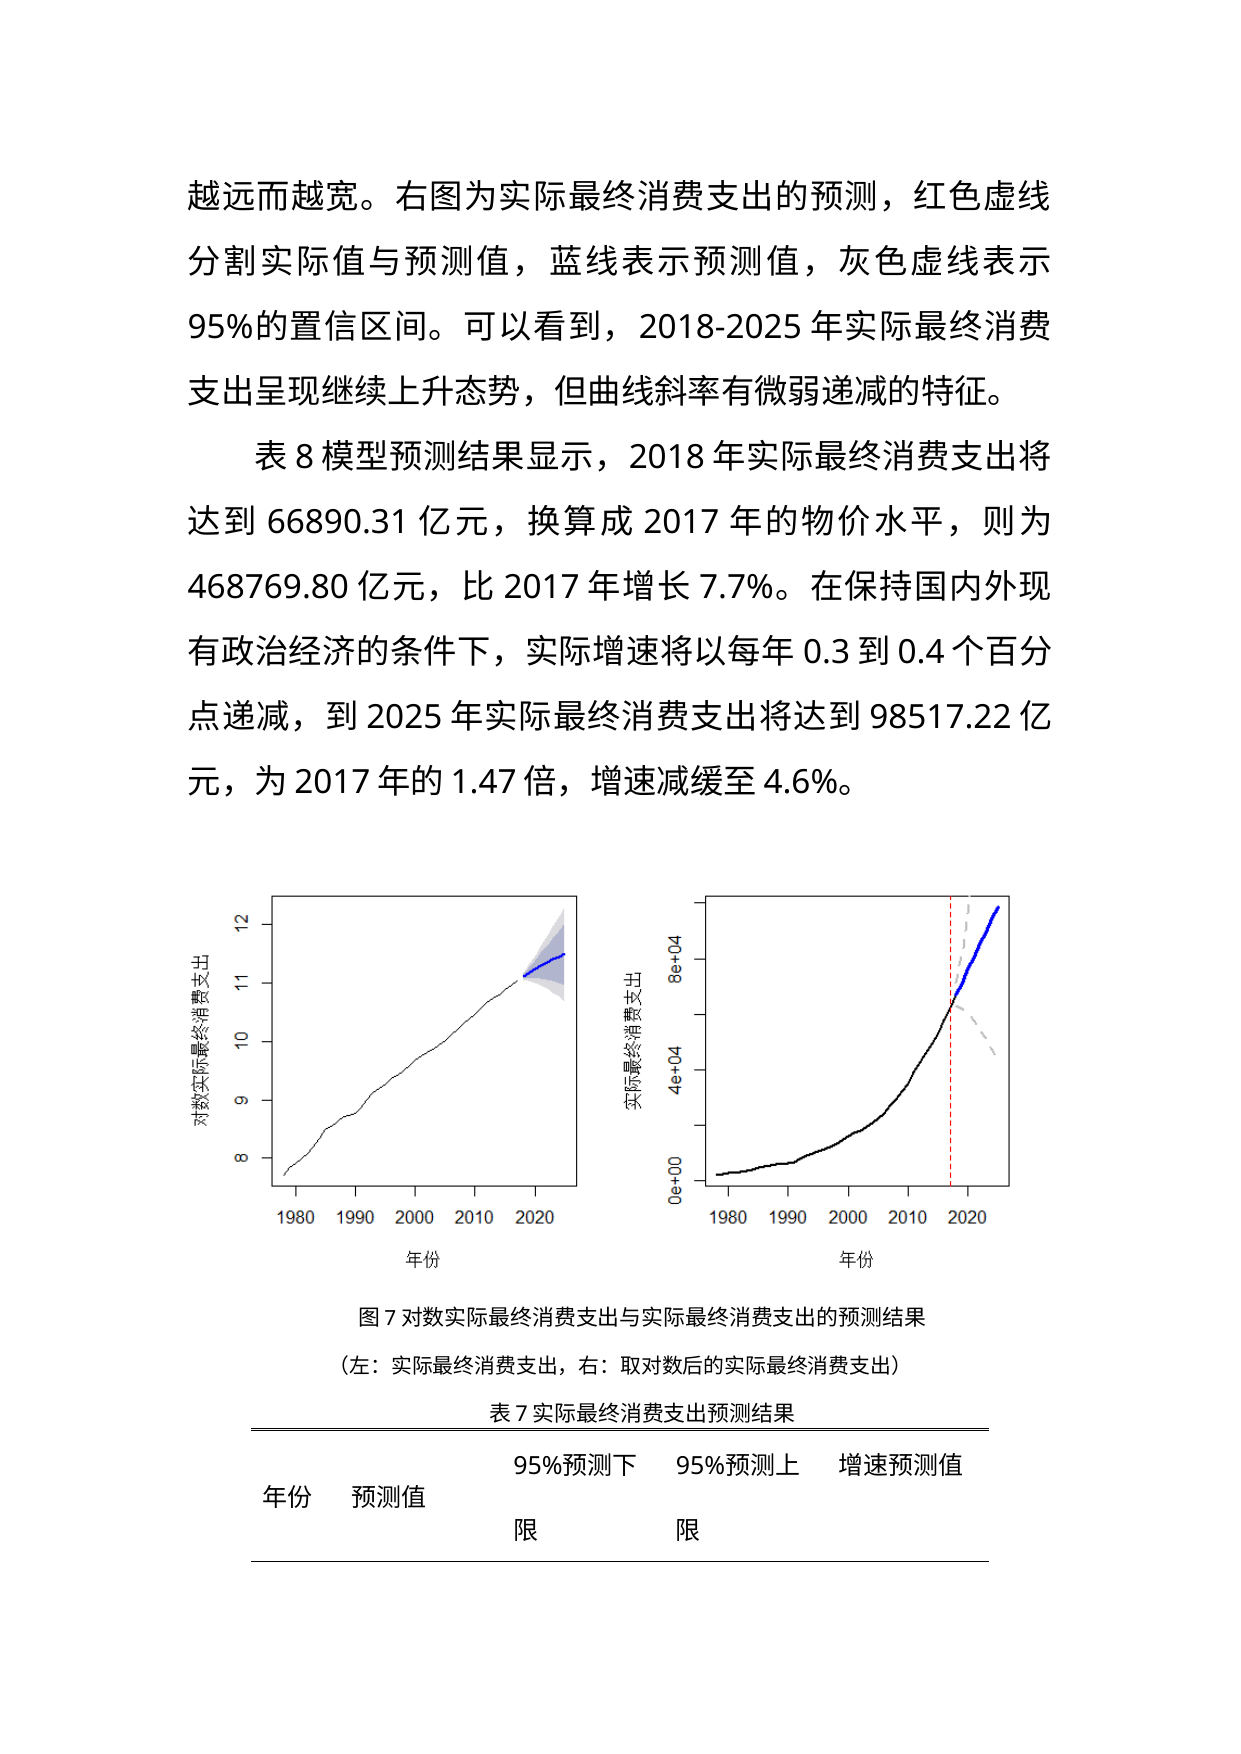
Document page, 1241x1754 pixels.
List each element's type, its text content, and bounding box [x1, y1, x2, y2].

table_header 95%预测上限 [664, 1431, 827, 1561]
table_header 预测值 [340, 1431, 502, 1561]
table_header 增速预测值 [827, 1431, 989, 1561]
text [187, 162, 1053, 422]
text 表8模型预测结果显示，2018年实际最终消费支出将达到66890.31亿元，换算成2017年的物价水平，则为468769.80亿元，比2017年增长7.7%。在保持国内外现有政治经济的条件下，实际增速将以每年0.3到0.4个百分点递减，到2025年实际最终消费支出将达到98517.22亿元，为2017年的1.47倍，增速减缓至4.6%。 [187, 422, 1053, 812]
table_header 95%预测下限 [502, 1431, 664, 1561]
picture [187, 812, 1053, 1292]
text 图7 对数实际最终消费支出与实际最终消费支出的预测结果 [187, 1299, 1053, 1332]
table_header 年份 [251, 1431, 339, 1561]
text （左：实际最终消费支出，右：取对数后的实际最终消费支出） [187, 1348, 1053, 1380]
